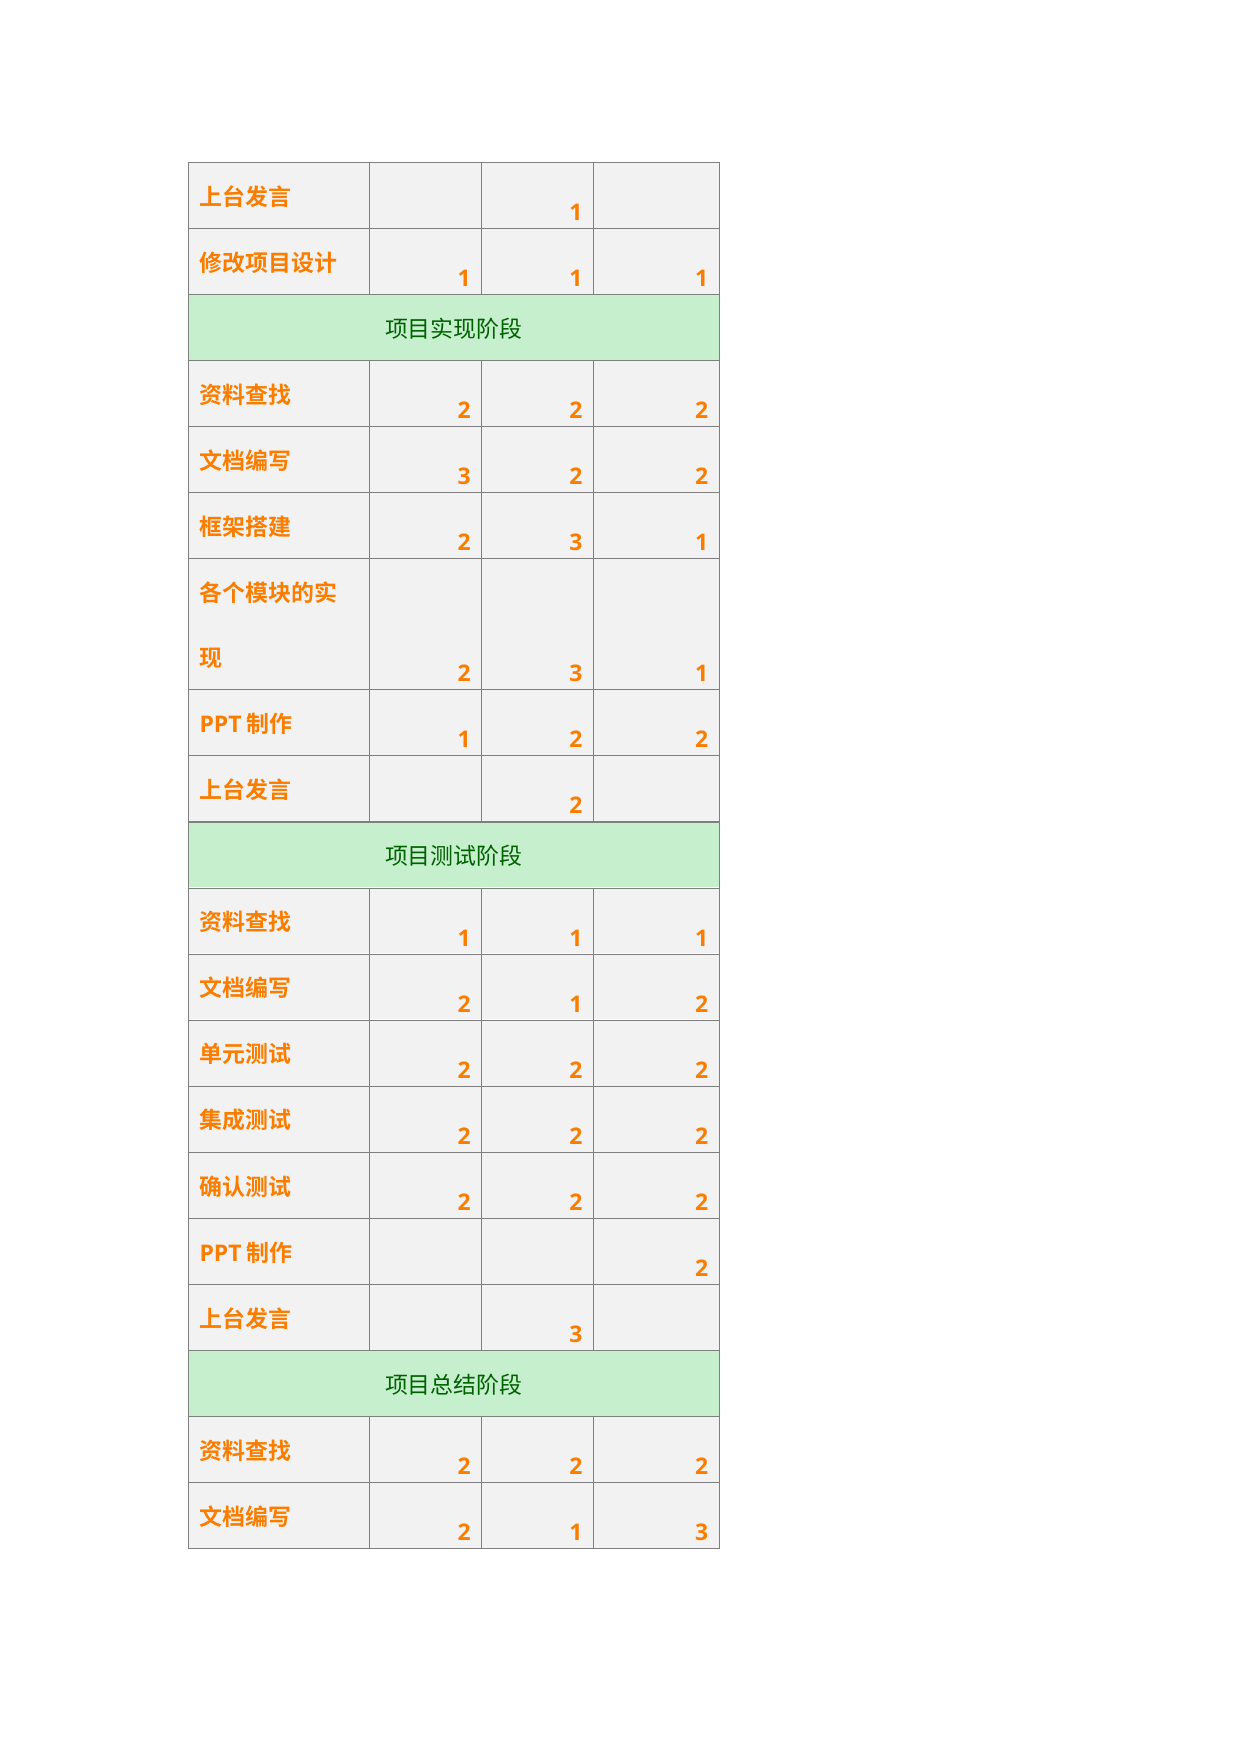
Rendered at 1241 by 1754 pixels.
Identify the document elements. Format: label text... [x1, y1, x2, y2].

table_cell 单元测试 [189, 1021, 369, 1086]
table_cell 2 [594, 1087, 719, 1152]
table_cell PPT制作 [189, 1219, 369, 1284]
table_cell 2 [482, 1417, 593, 1482]
table_cell 3 [482, 493, 593, 558]
table_cell 3 [482, 559, 593, 689]
table_cell 1 [370, 889, 481, 953]
table_cell 文档编写 [189, 955, 369, 1019]
table_cell 集成测试 [189, 1087, 369, 1152]
table_cell 2 [370, 493, 481, 558]
table_cell 3 [482, 1285, 593, 1350]
table_cell 1 [482, 229, 593, 294]
table_cell [370, 163, 481, 228]
table_cell 1 [482, 955, 593, 1019]
table_cell 2 [594, 955, 719, 1019]
table_cell 1 [594, 559, 719, 689]
table_cell 文档编写 [189, 427, 369, 492]
table_cell 1 [482, 889, 593, 953]
table_cell 各个模块的实现 [189, 559, 369, 689]
table_cell 2 [482, 1021, 593, 1086]
table_cell 资料查找 [189, 1417, 369, 1482]
table_cell 2 [482, 756, 593, 821]
table_cell [594, 163, 719, 228]
table_cell 文档编写 [189, 1483, 369, 1548]
table_cell 2 [370, 361, 481, 426]
table_cell 2 [482, 361, 593, 426]
table_cell 上台发言 [189, 1285, 369, 1350]
table_cell 2 [594, 1417, 719, 1482]
table_cell 2 [370, 1483, 481, 1548]
table_cell 框架搭建 [189, 493, 369, 558]
table_cell [594, 1285, 719, 1350]
table_cell 2 [370, 1087, 481, 1152]
table_cell 2 [370, 559, 481, 689]
table_cell [370, 1219, 481, 1284]
table_cell 3 [594, 1483, 719, 1548]
table_cell 1 [594, 889, 719, 953]
table_cell 上台发言 [189, 163, 369, 228]
table_cell 2 [594, 1021, 719, 1086]
table_cell 3 [370, 427, 481, 492]
table_cell 修改项目设计 [189, 229, 369, 294]
table_cell 2 [594, 427, 719, 492]
table_cell 2 [482, 690, 593, 755]
table_cell [594, 756, 719, 821]
table_cell 项目实现阶段 [189, 295, 719, 360]
table_cell 资料查找 [189, 889, 369, 953]
table_cell [370, 756, 481, 821]
table_cell 2 [482, 1087, 593, 1152]
table_cell 2 [594, 361, 719, 426]
table_cell 1 [594, 229, 719, 294]
table_cell 1 [482, 163, 593, 228]
table_cell 项目总结阶段 [189, 1351, 719, 1416]
table_cell 1 [482, 1483, 593, 1548]
table_cell 资料查找 [189, 361, 369, 426]
table_cell 上台发言 [189, 756, 369, 821]
table_cell 2 [370, 955, 481, 1019]
table_cell 2 [370, 1021, 481, 1086]
table_cell 1 [370, 229, 481, 294]
table_cell 确认测试 [189, 1153, 369, 1218]
table_cell 2 [370, 1153, 481, 1218]
table_cell 2 [482, 1153, 593, 1218]
table_cell 2 [482, 427, 593, 492]
table_cell 1 [370, 690, 481, 755]
table_cell 2 [370, 1417, 481, 1482]
table_cell 项目测试阶段 [189, 823, 719, 887]
table_cell 1 [594, 493, 719, 558]
table_cell 2 [594, 1153, 719, 1218]
table_cell 2 [594, 690, 719, 755]
table_cell [370, 1285, 481, 1350]
table_cell 2 [594, 1219, 719, 1284]
table_cell PPT制作 [189, 690, 369, 755]
table_cell [482, 1219, 593, 1284]
